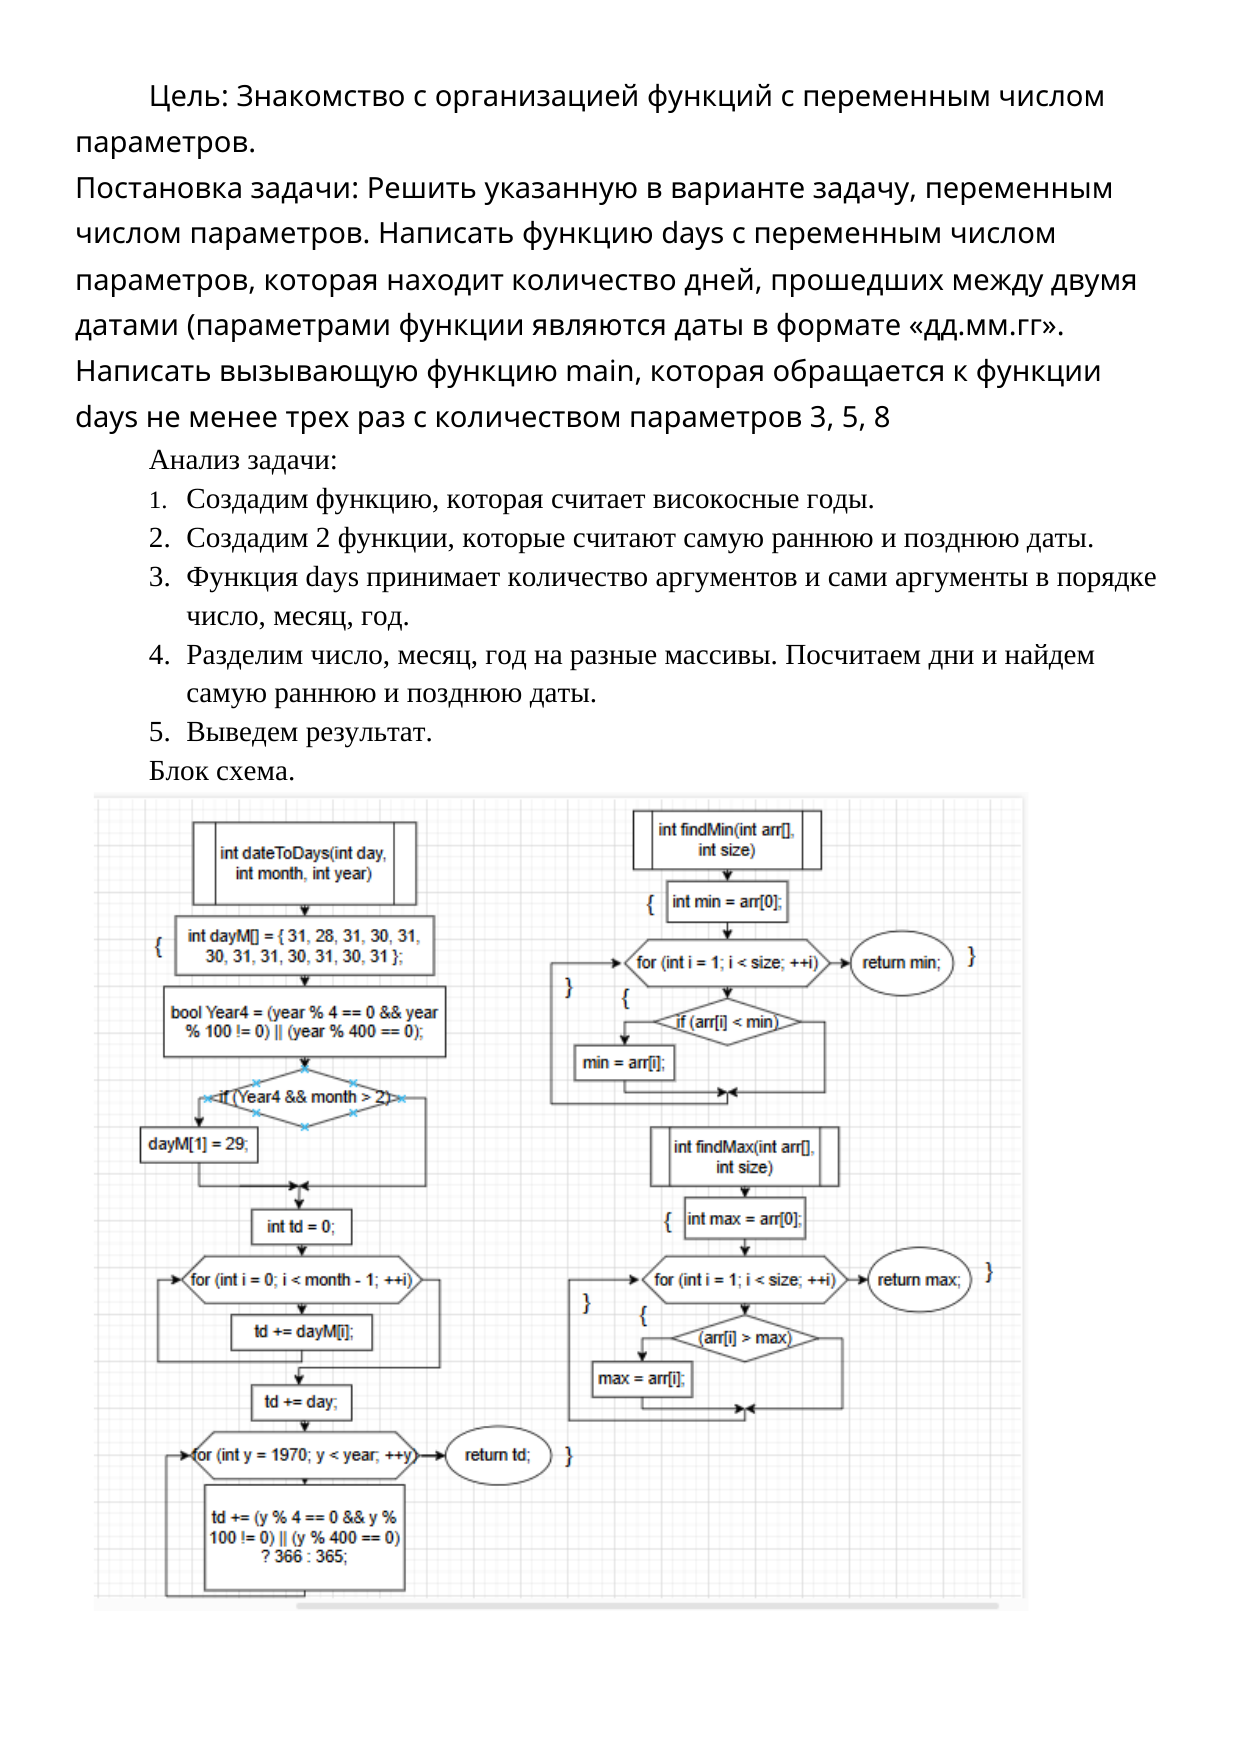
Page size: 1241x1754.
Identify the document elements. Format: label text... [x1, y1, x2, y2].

list Выведем результат. [149, 714, 1165, 748]
list Создадим 2 функции, которые считают самую раннюю и позднюю даты. [149, 520, 1165, 554]
text Цель: Знакомство с организацией функций с переменным числом параметров. [75, 75, 1165, 161]
list Создадим функцию, которая считает високосные годы. [149, 481, 1165, 515]
text Анализ задачи: [75, 442, 1165, 476]
list Разделим число, месяц, год на разные массивы. Посчитаем дни и найдем самую раннюю и позднюю даты. [149, 637, 1165, 709]
text Блок схема. [75, 753, 1165, 787]
list Функция days принимает количество аргументов и сами аргументы в порядке число, месяц, год. [149, 559, 1165, 631]
text Постановка задачи: Решить указанную в варианте задачу, переменным числом параметров. Написать функцию days с переменным числом параметров, которая находит количество дней, прошедших между двумя датами (параметрами функции являются даты в формате «дд.мм.гг». Написать вызывающую функцию main, которая обращается к функции days не менее трех раз с количеством параметров 3, 5, 8 [75, 167, 1165, 436]
